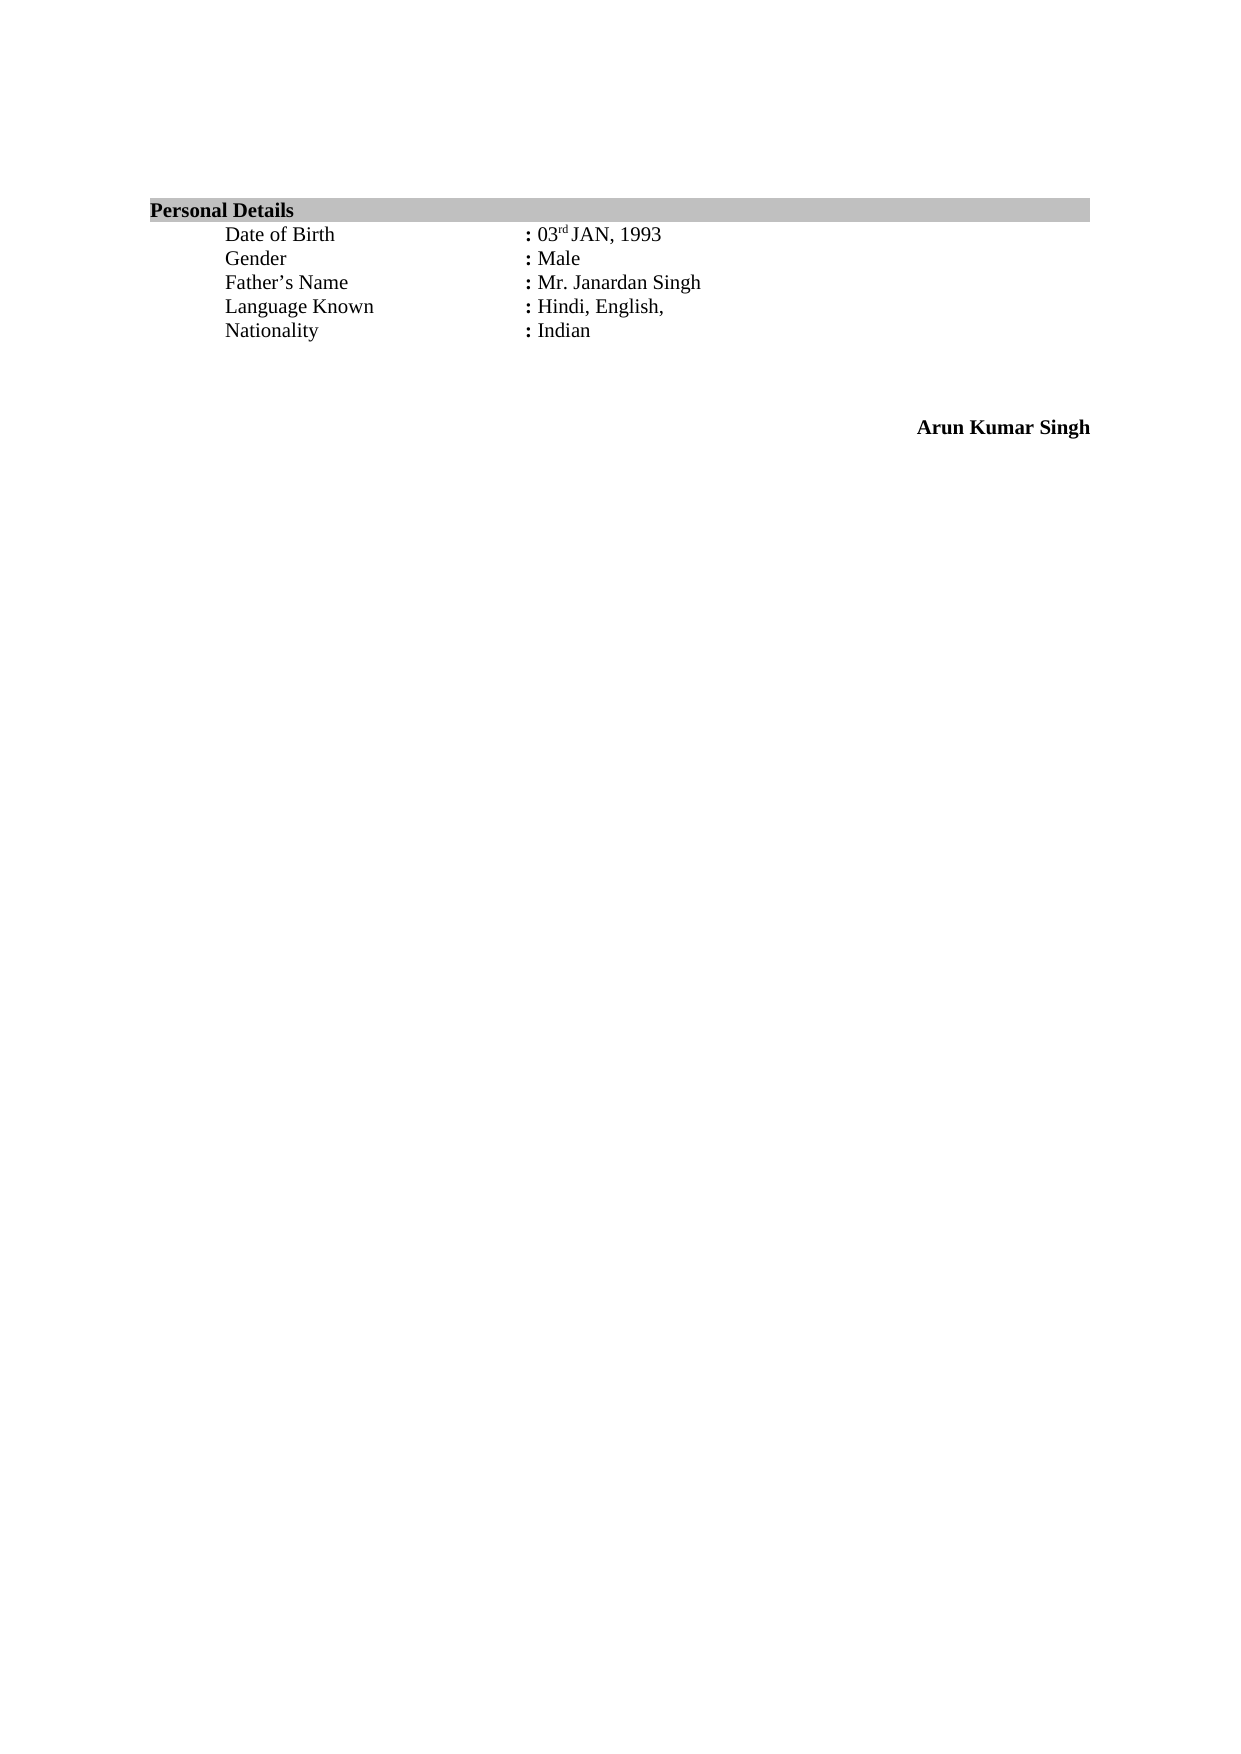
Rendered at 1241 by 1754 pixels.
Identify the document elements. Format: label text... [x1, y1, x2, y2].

text Father’s Name : Mr. Janardan Singh [187, 270, 1090, 294]
text Gender : Male [187, 246, 1090, 270]
text Date of Birth : 03rd JAN, 1993 [187, 222, 1090, 246]
text Personal Details [150, 198, 1090, 222]
text Nationality : Indian [187, 318, 1090, 342]
text Arun Kumar Singh [187, 415, 1090, 439]
text Language Known : Hindi, English, [187, 294, 1090, 318]
